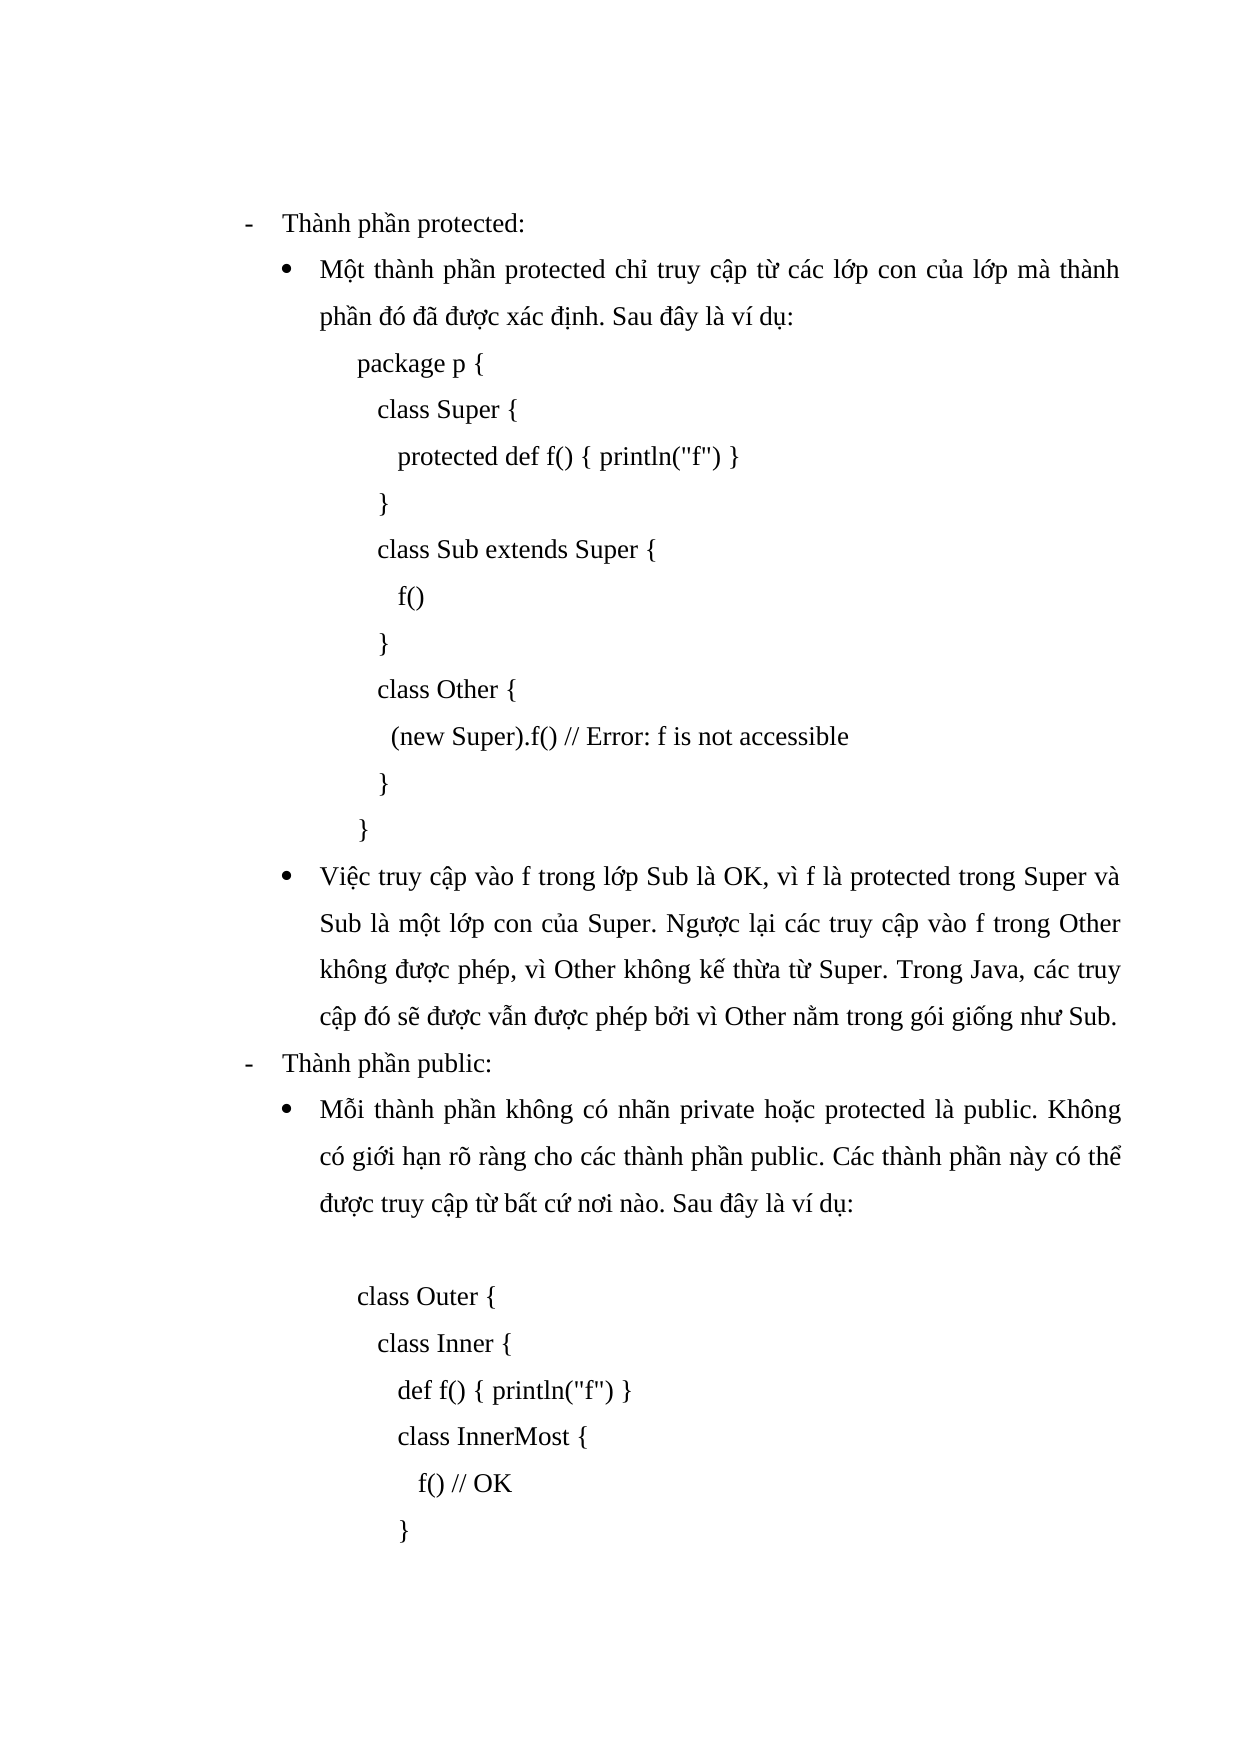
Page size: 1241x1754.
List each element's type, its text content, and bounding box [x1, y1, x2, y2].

list class Other { [357, 673, 1122, 705]
list f() [357, 580, 1122, 611]
list Việc truy cập vào f trong lớp Sub là OK, vì f là protected trong Super và Sub là một lớp con của Super. Ngược lại các truy cập vào f trong Other không được phép, vì Other không kế thừa từ Super. Trong Java, các truy cập đó sẽ được vẫn được phép bởi vì Other nằm trong gói giống như Sub. [282, 860, 1122, 1031]
list class Outer { [357, 1280, 1122, 1312]
list Thành phần public: [244, 1047, 1122, 1078]
list def f() { println("f") } [357, 1374, 1122, 1405]
list f() // OK [357, 1467, 1122, 1498]
list } [357, 767, 1122, 798]
list protected def f() { println("f") } [357, 440, 1122, 471]
list Thành phần protected: [244, 207, 1122, 238]
list class Super { [357, 393, 1122, 425]
list } [357, 627, 1122, 658]
list package p { [357, 347, 1122, 378]
list Mỗi thành phần không có nhãn private hoặc protected là public. Không có giới hạn rõ ràng cho các thành phần public. Các thành phần này có thể được truy cập từ bất cứ nơi nào. Sau đây là ví dụ: [282, 1094, 1122, 1218]
list class Inner { [357, 1327, 1122, 1358]
list } [357, 813, 1122, 845]
list class InnerMost { [357, 1420, 1122, 1452]
list } [357, 1514, 1122, 1545]
list } [357, 487, 1122, 518]
list Một thành phần protected chỉ truy cập từ các lớp con của lớp mà thành phần đó đã được xác định. Sau đây là ví dụ: [282, 253, 1122, 331]
list class Sub extends Super { [357, 533, 1122, 565]
list (new Super).f() // Error: f is not accessible [357, 720, 1122, 751]
